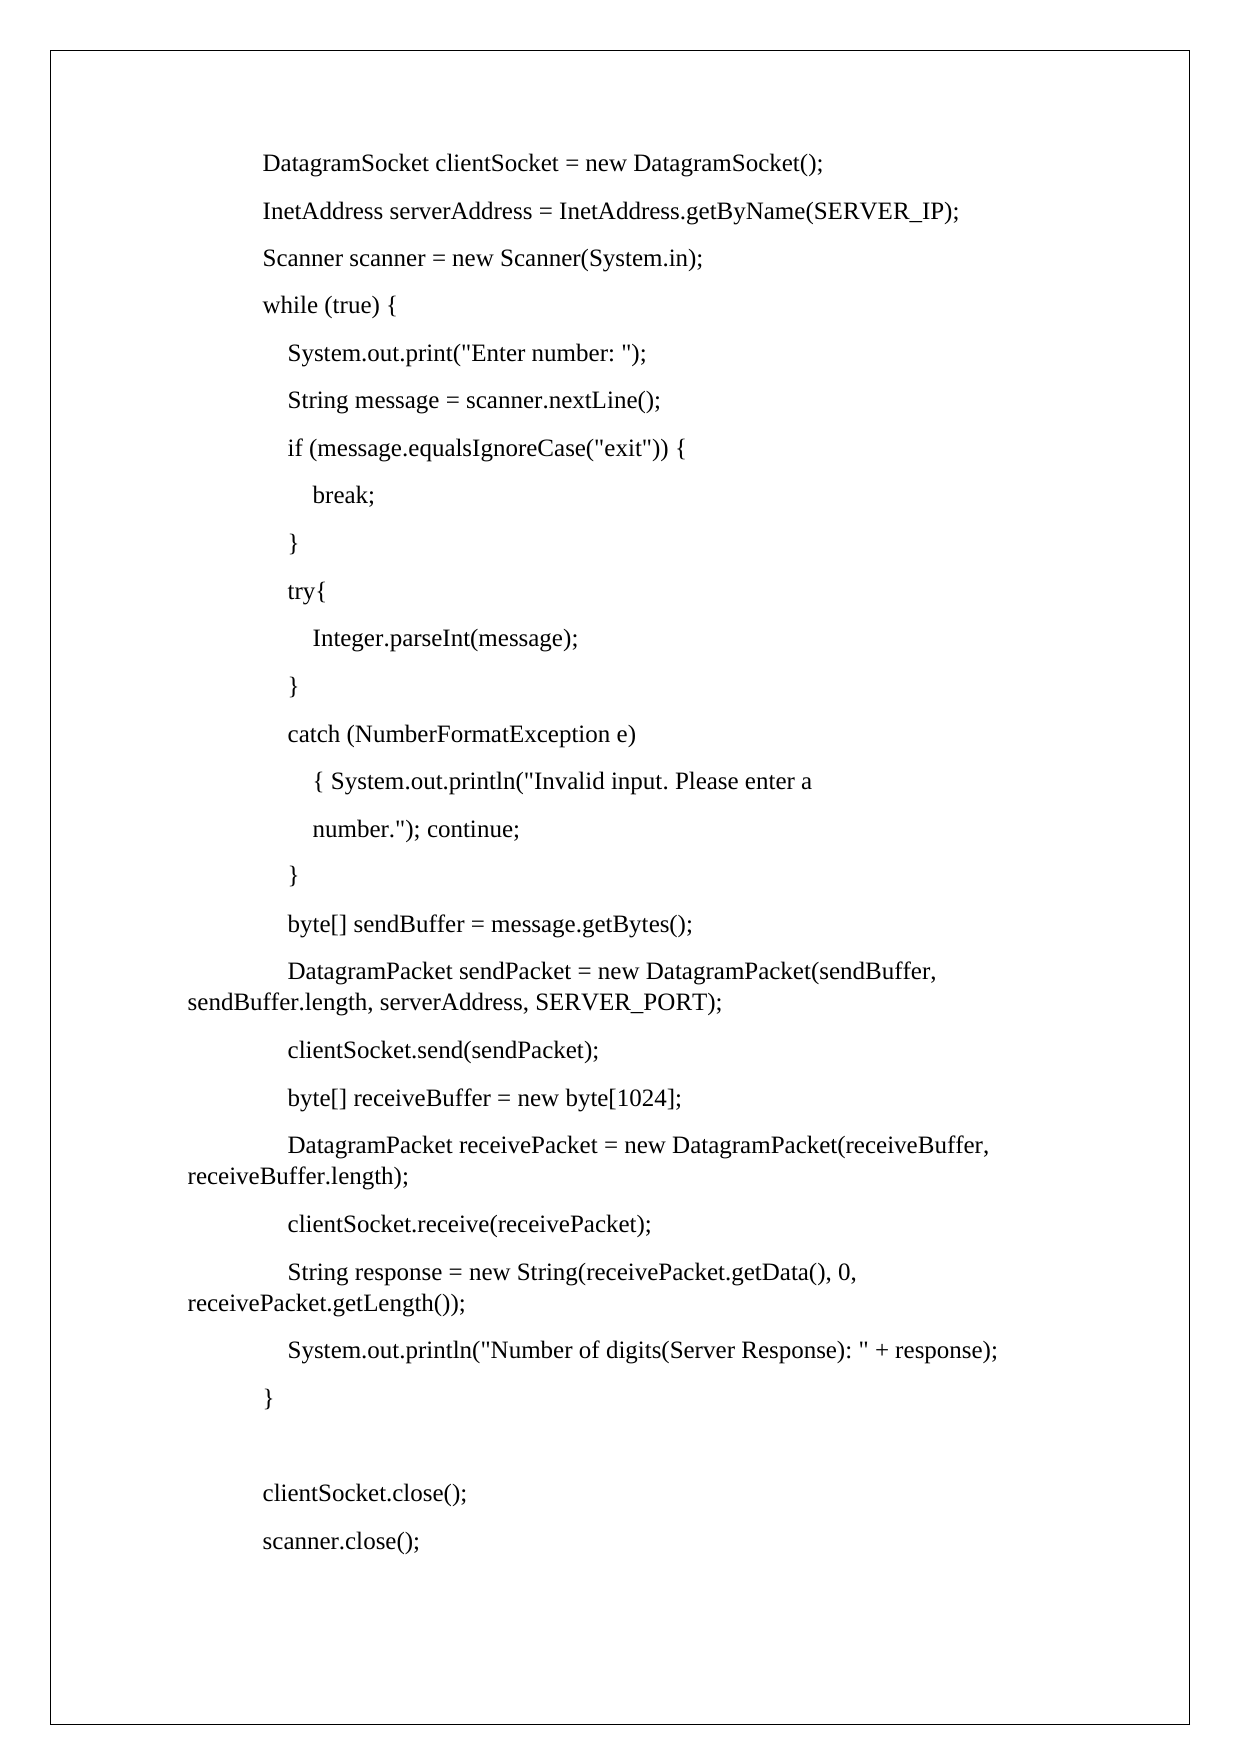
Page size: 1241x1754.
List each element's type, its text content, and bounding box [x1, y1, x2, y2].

text try{ [287, 576, 1103, 604]
text DatagramPacket sendPacket = new DatagramPacket(sendBuffer, sendBuffer.length, serverAddress, SERVER_PORT); [187, 956, 1103, 1016]
text } [287, 528, 1103, 557]
text byte[] receiveBuffer = new byte[1024]; [287, 1083, 1103, 1112]
text String response = new String(receivePacket.getData(), 0, receivePacket.getLength()); [187, 1257, 859, 1317]
text System.out.print("Enter number: "); String message = scanner.nextLine(); [287, 338, 676, 414]
text } [287, 671, 1103, 700]
text InetAddress serverAddress = InetAddress.getByName(SERVER_IP); Scanner scanner = new Scanner(System.in); [262, 196, 1032, 272]
text DatagramSocket clientSocket = new DatagramSocket(); [262, 148, 1103, 177]
text System.out.println("Number of digits(Server Response): " + response); [287, 1336, 1103, 1364]
text clientSocket.close(); scanner.close(); [262, 1478, 469, 1555]
text } [262, 1383, 1103, 1412]
text while (true) { [262, 291, 1103, 319]
text Integer.parseInt(message); [312, 623, 1103, 652]
text DatagramPacket receivePacket = new DatagramPacket(receiveBuffer, receiveBuffer.length); [187, 1130, 1103, 1190]
text catch (NumberFormatException e) { System.out.println("Invalid input. Please enter a number."); continue; [287, 719, 919, 842]
text clientSocket.receive(receivePacket); [287, 1209, 1103, 1238]
text clientSocket.send(sendPacket); [287, 1035, 1103, 1064]
text byte[] sendBuffer = message.getBytes(); [287, 909, 1103, 937]
text } [287, 861, 1103, 890]
text if (message.equalsIgnoreCase("exit")) { break; [287, 433, 689, 509]
